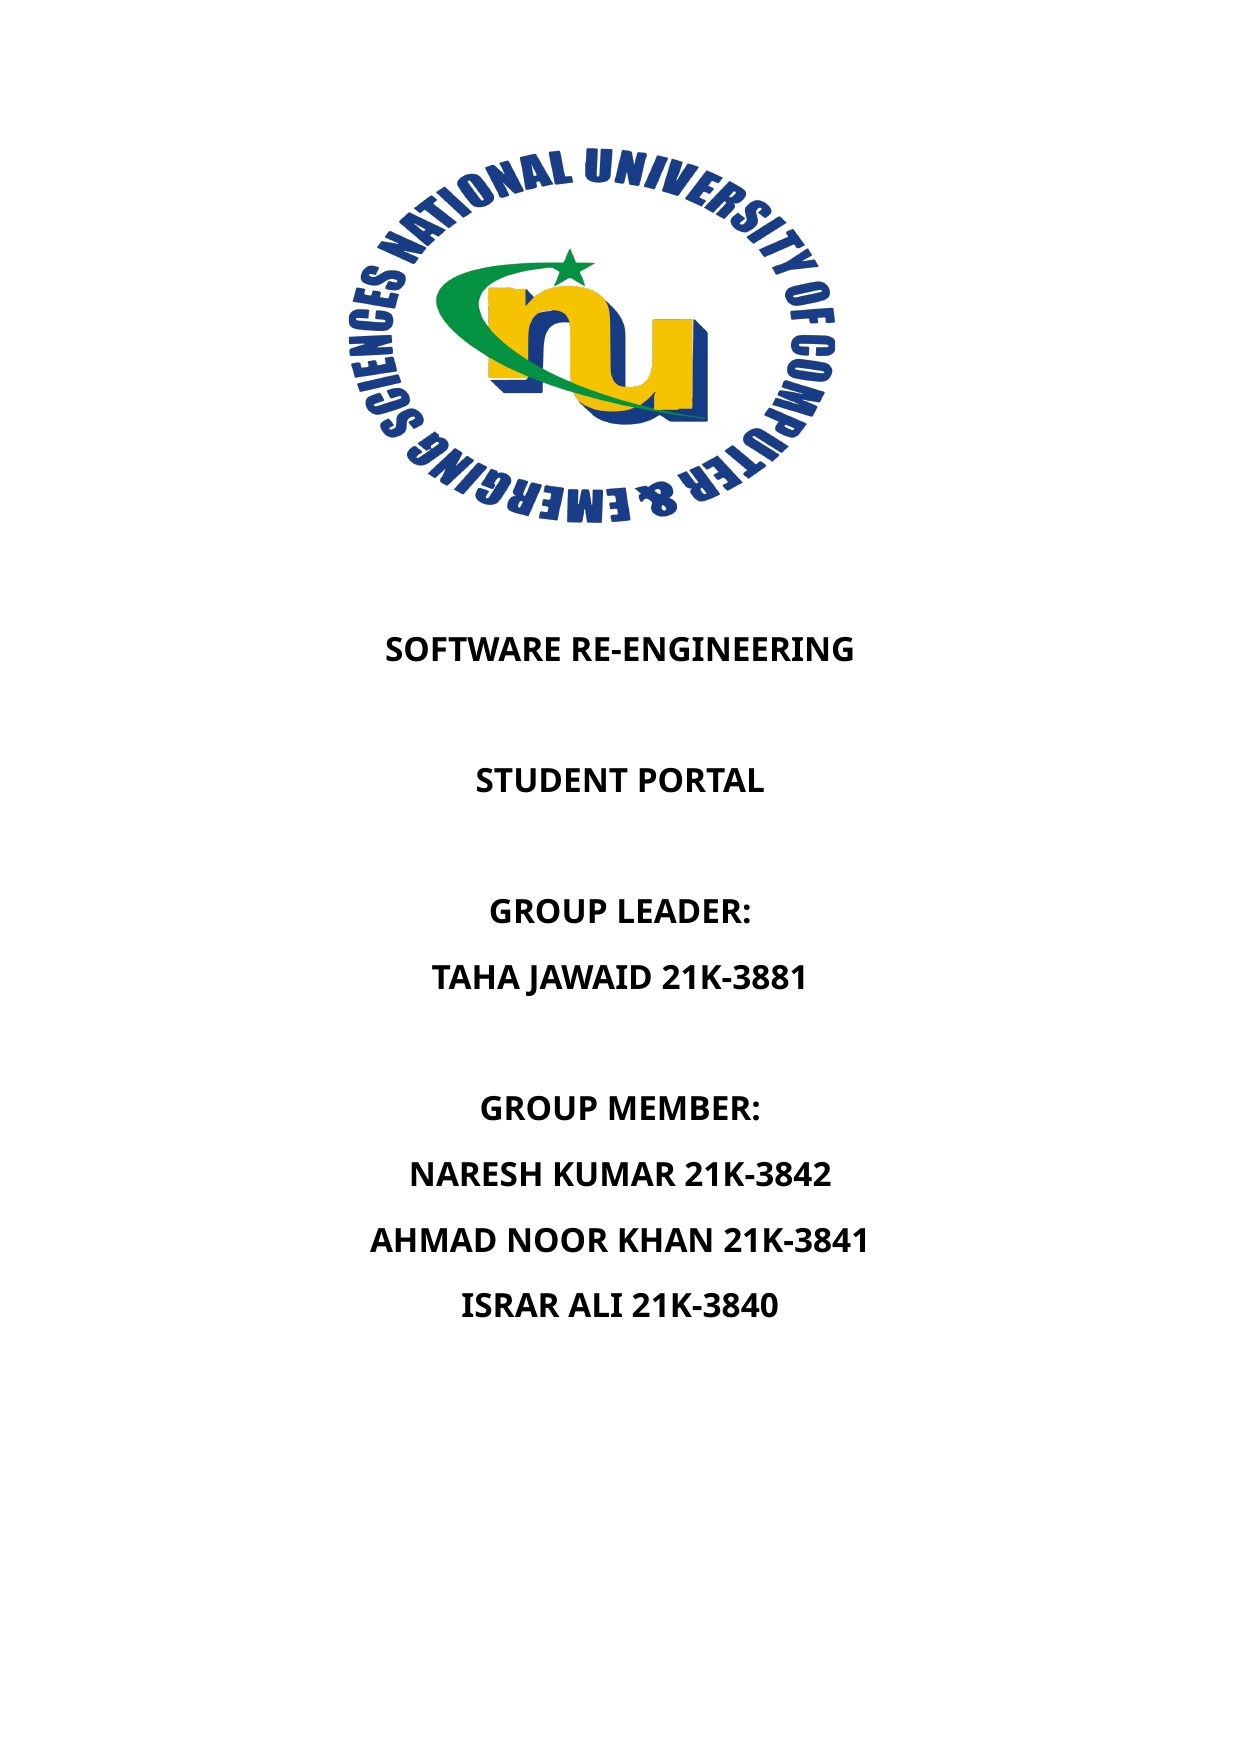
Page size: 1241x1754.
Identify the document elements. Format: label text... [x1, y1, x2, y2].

text STUDENT PORTAL [150, 757, 1090, 802]
text GROUP LEADER: [150, 888, 1090, 934]
text GROUP MEMBER: [150, 1085, 1090, 1131]
picture [348, 148, 836, 523]
text TAHA JAWAID 21K-3881 [150, 954, 1090, 999]
text AHMAD NOOR KHAN 21K-3841 [150, 1216, 1090, 1262]
text NARESH KUMAR 21K-3842 [150, 1151, 1090, 1196]
text ISRAR ALI 21K-3840 [150, 1282, 1090, 1327]
text SOFTWARE RE-ENGINEERING [150, 626, 1090, 671]
